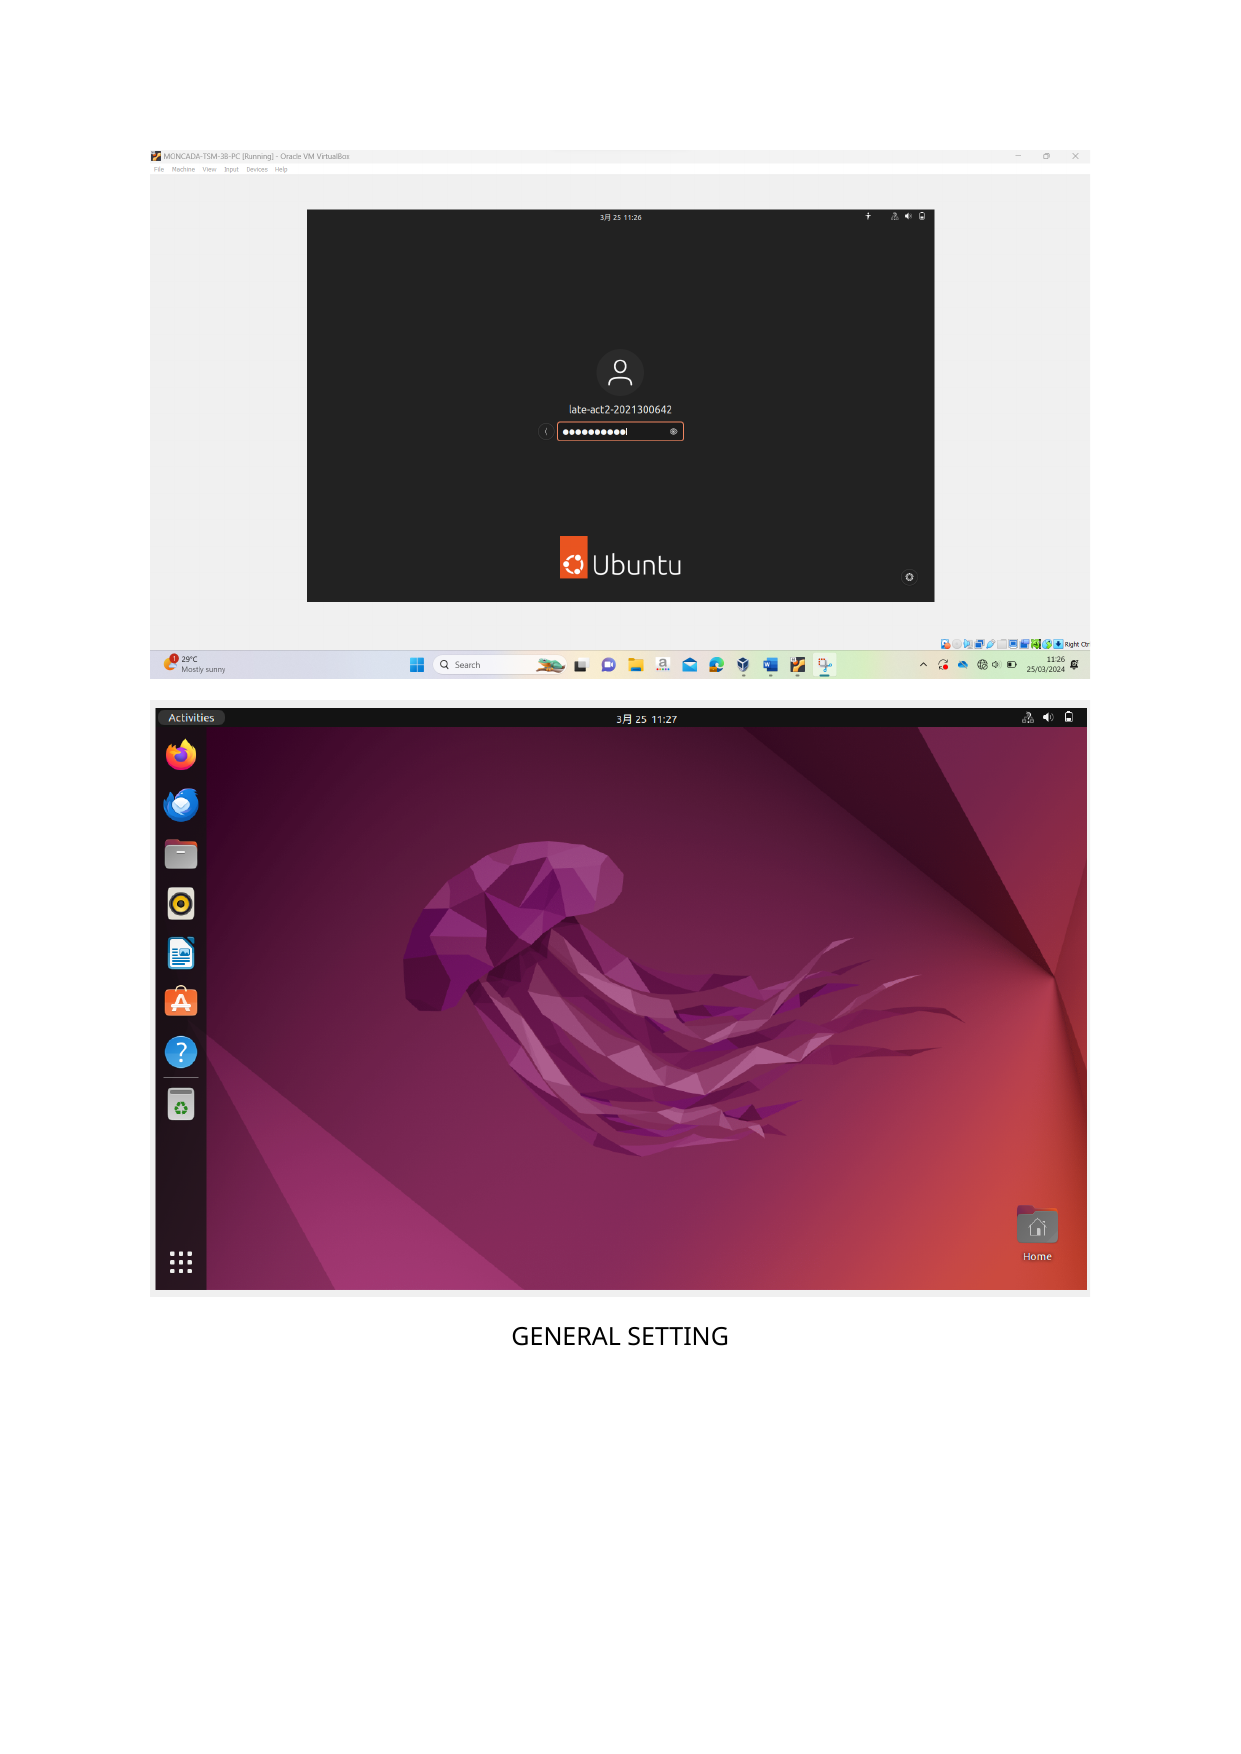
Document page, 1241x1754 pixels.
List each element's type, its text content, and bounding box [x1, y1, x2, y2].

text GENERAL SETTING [150, 1319, 1090, 1353]
picture [150, 150, 1091, 679]
picture [150, 700, 1091, 1297]
